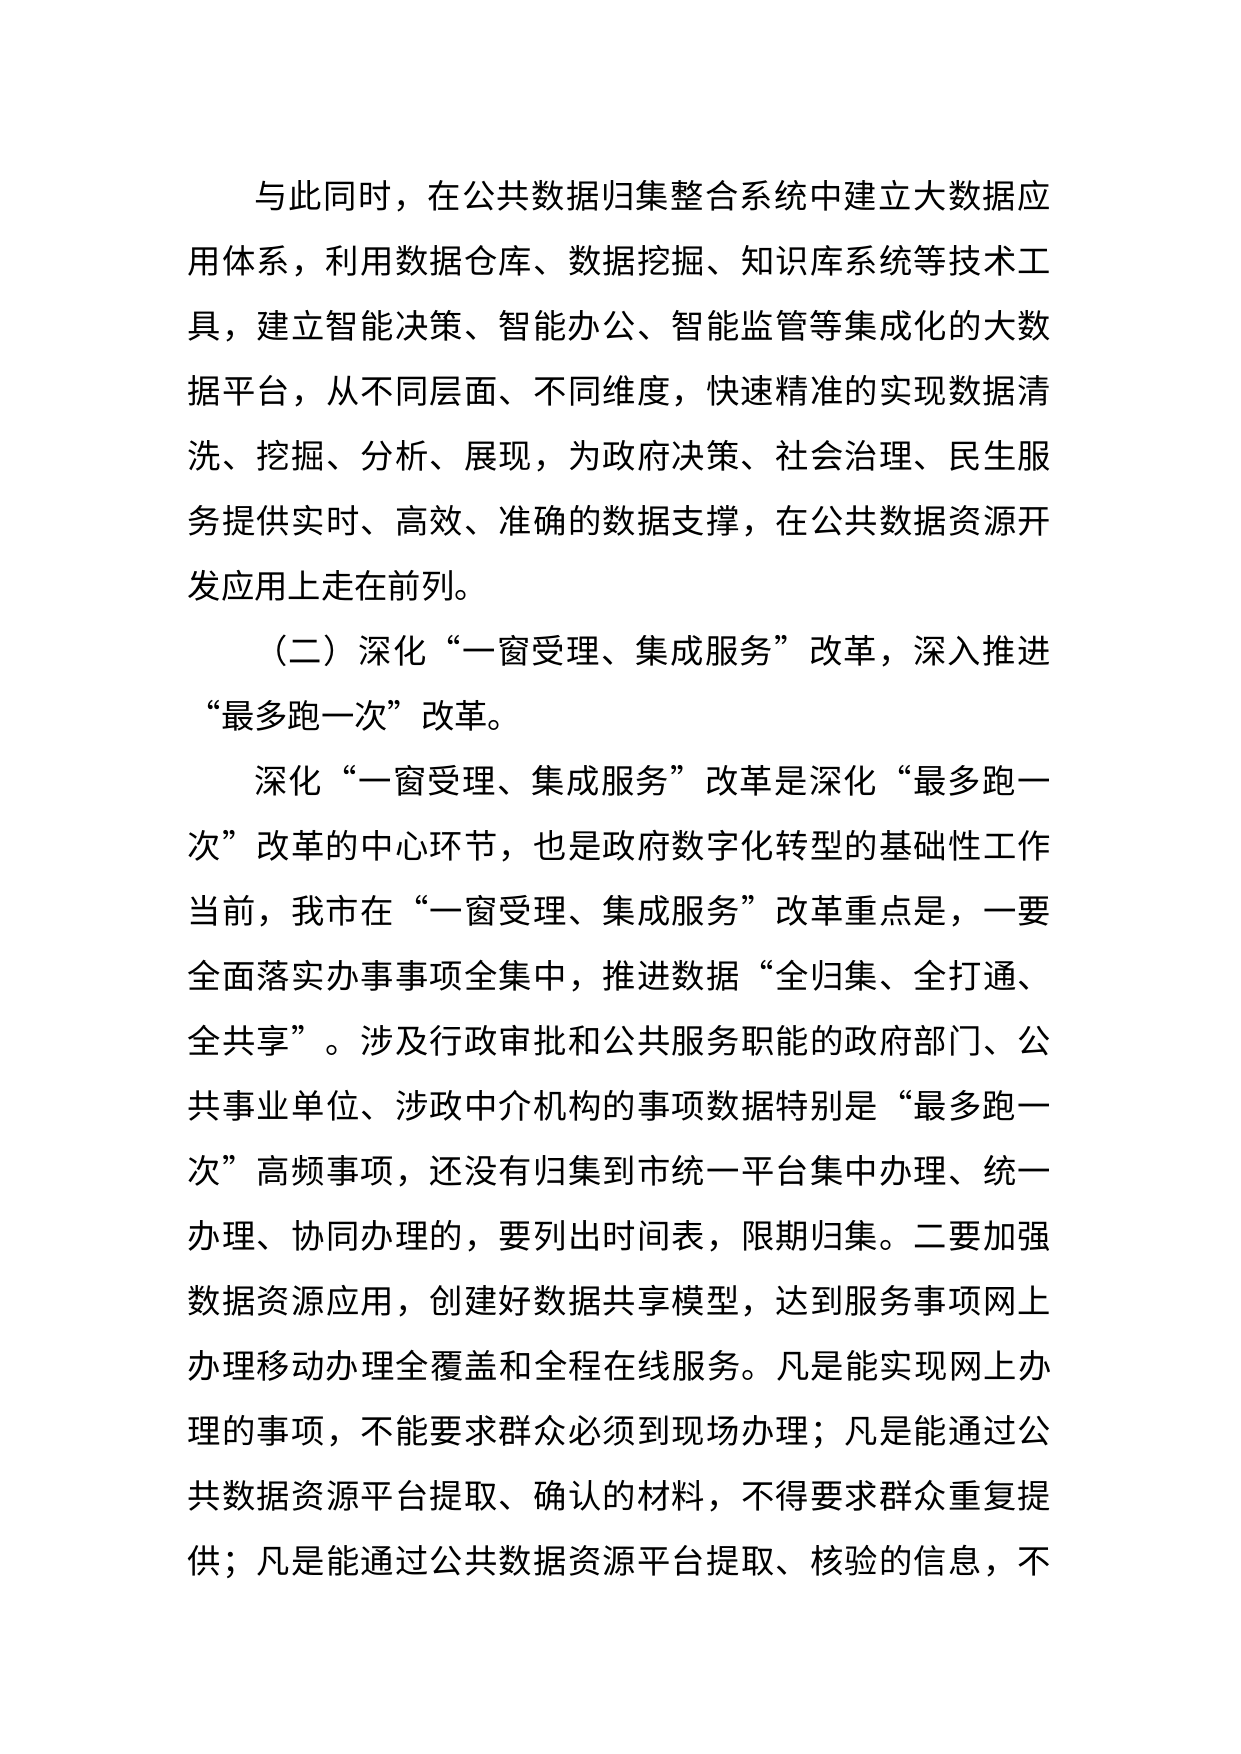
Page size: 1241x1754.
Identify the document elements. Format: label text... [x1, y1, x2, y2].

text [187, 747, 1053, 1592]
text （二）深化“一窗受理、集成服务”改革，深入推进“最多跑一次”改革。 [187, 617, 1053, 747]
text 与此同时，在公共数据归集整合系统中建立大数据应用体系，利用数据仓库、数据挖掘、知识库系统等技术工具，建立智能决策、智能办公、智能监管等集成化的大数据平台，从不同层面、不同维度，快速精准的实现数据清洗、挖掘、分析、展现，为政府决策、社会治理、民生服务提供实时、高效、准确的数据支撑，在公共数据资源开发应用上走在前列。 [187, 162, 1053, 617]
